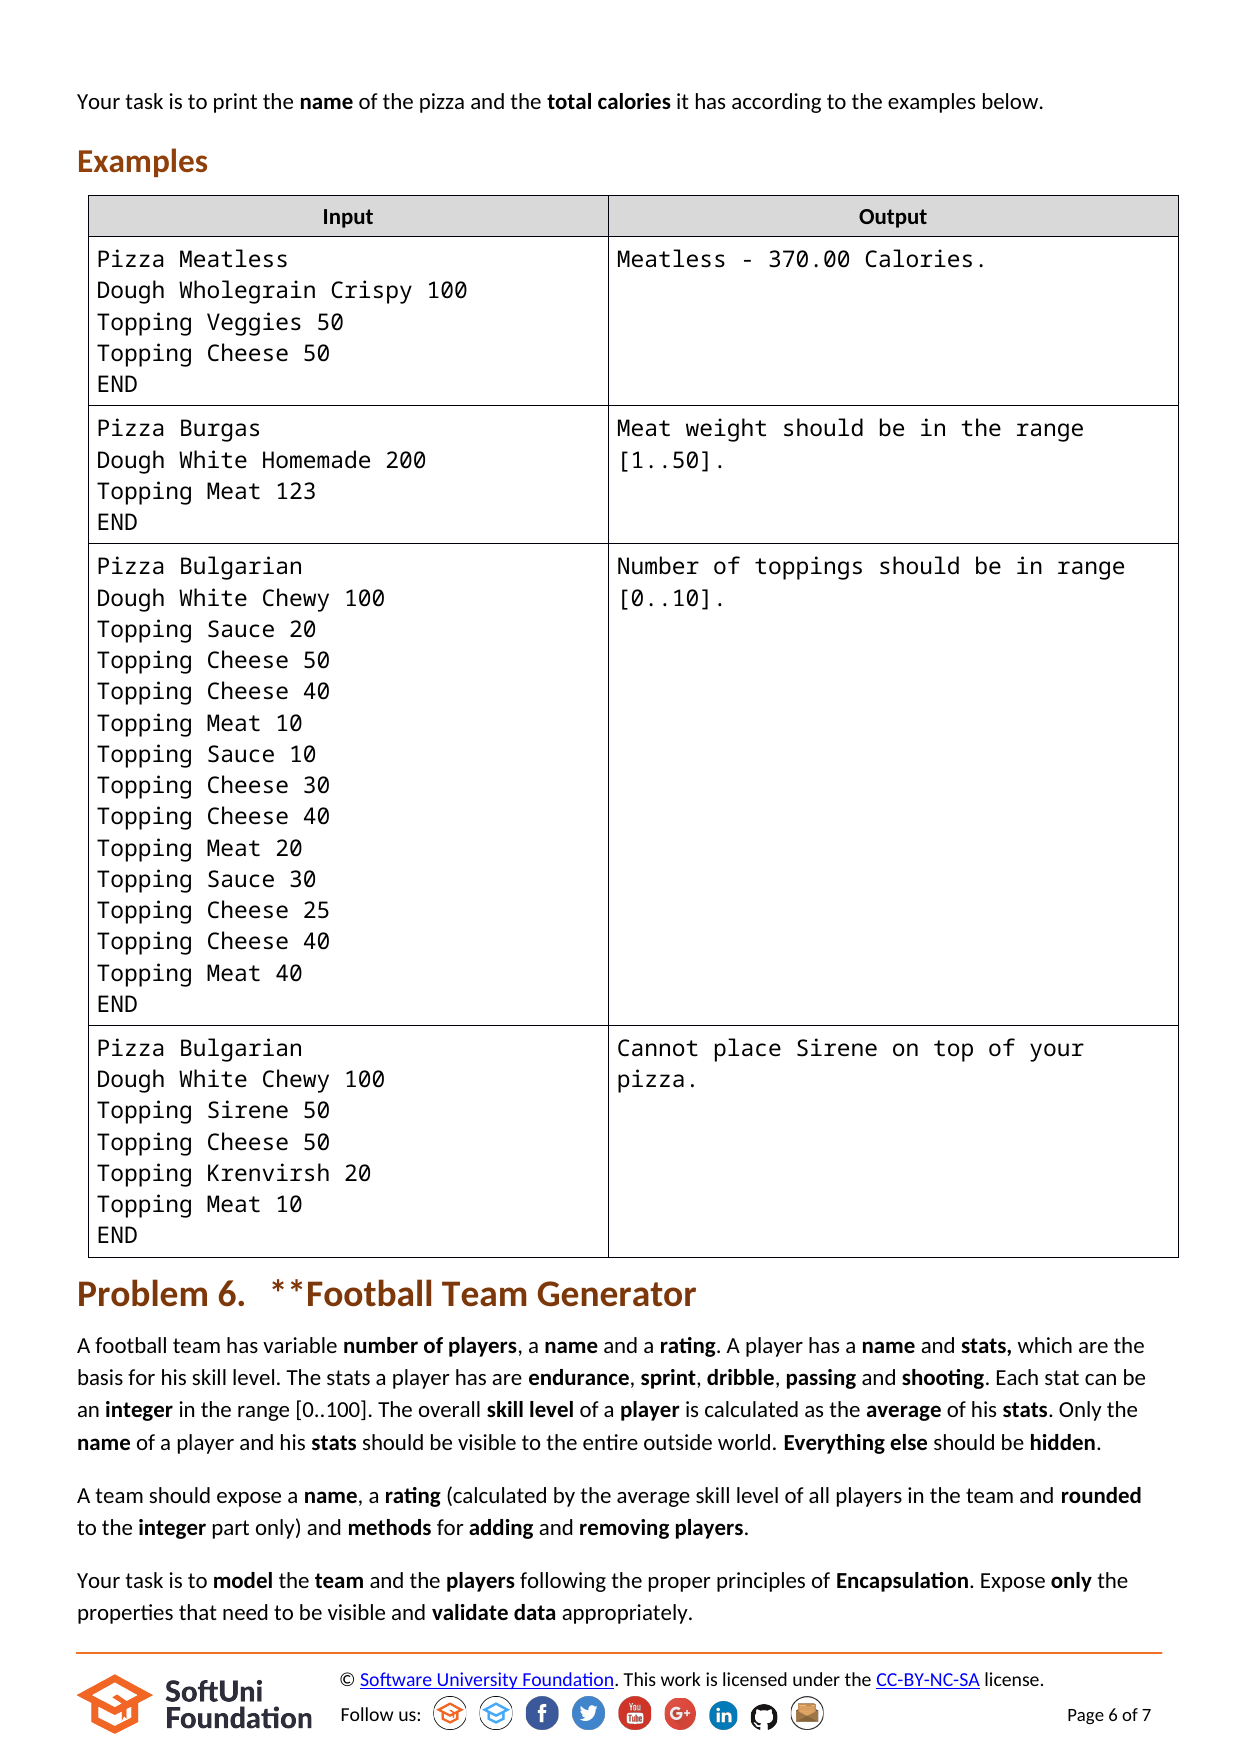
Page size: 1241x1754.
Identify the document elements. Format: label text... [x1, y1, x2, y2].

picture [479, 1696, 513, 1730]
picture [664, 1698, 696, 1730]
picture [433, 1696, 467, 1730]
subtitle **Football Team Generator [77, 1270, 1163, 1316]
table_header Output [609, 196, 1178, 236]
picture [709, 1701, 717, 1709]
table_header Input [89, 196, 608, 236]
picture [730, 1722, 738, 1730]
picture [572, 1696, 605, 1730]
picture [76, 1674, 312, 1734]
table_cell Pizza Bulgarian Dough White Chewy 100 Topping Sauce 20 Topping Cheese 50 Topping Cheese 40 Topping Meat 10 Topping Sauce 10 Topping Cheese 30 Topping Cheese 40 Topping Meat 20 Topping Sauce 30 Topping Cheese 25 Topping Cheese 40 Topping Meat 40 END [89, 544, 608, 1025]
table_cell Pizza Bulgarian Dough White Chewy 100 Topping Sirene 50 Topping Cheese 50 Topping Krenvirsh 20 Topping Meat 10 END [89, 1026, 608, 1257]
text Examples [77, 140, 1163, 181]
picture [525, 1696, 559, 1730]
table_cell Pizza Meatless Dough Wholegrain Crispy 100 Topping Veggies 50 Topping Cheese 50 END [89, 237, 608, 405]
text Your task is to print the name of the pizza and the total calories it has according to the examples below. [77, 87, 1163, 115]
table_cell Pizza Burgas Dough White Homemade 200 Topping Meat 123 END [89, 406, 608, 543]
text A team should expose a name, a rating (calculated by the average skill level of all players in the team and rounded to the integer part only) and methods for adding and removing players. [77, 1481, 1163, 1541]
picture [750, 1704, 778, 1730]
table_cell Meat weight should be in the range [1..50]. [609, 406, 1178, 543]
table_cell Meatless - 370.00 Calories. [609, 237, 1178, 405]
text Your task is to model the team and the players following the proper principles of Encapsulation. Expose only the properties that need to be visible and validate data appropriately. [77, 1566, 1163, 1626]
picture [618, 1696, 652, 1730]
picture [709, 1722, 717, 1730]
text A football team has variable number of players, a name and a rating. A player has a name and stats, which are the basis for his skill level. The stats a player has are endurance, sprint, dribble, passing and shooting. Each stat can be an integer in the range [0..100]. The overall skill level of a player is calculated as the average of his stats. Only the name of a player and his stats should be visible to the entire outside world. Everything else should be hidden. [77, 1331, 1163, 1456]
table_cell Number of toppings should be in range [0..10]. [609, 544, 1178, 1025]
table_cell Cannot place Sirene on top of your pizza. [609, 1026, 1178, 1257]
picture [730, 1701, 738, 1709]
picture [790, 1696, 824, 1730]
